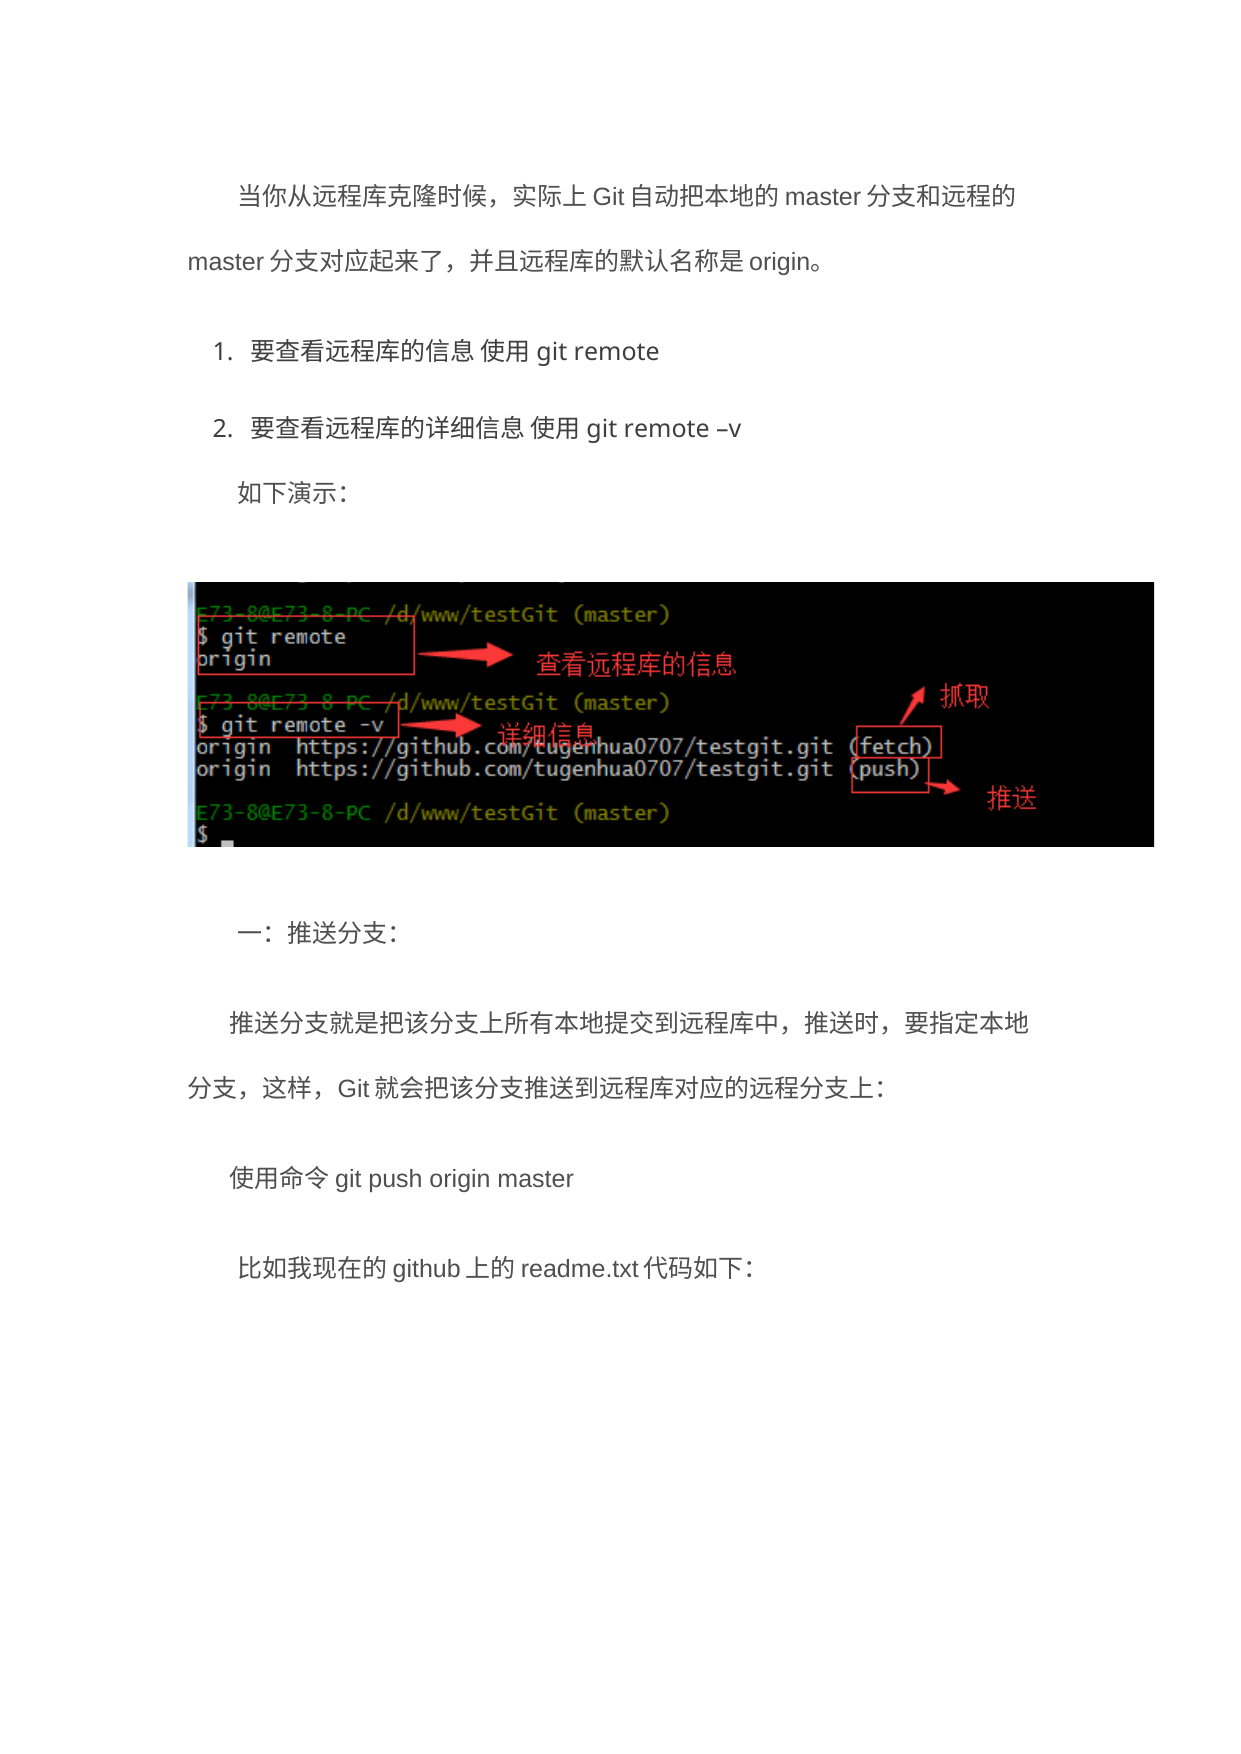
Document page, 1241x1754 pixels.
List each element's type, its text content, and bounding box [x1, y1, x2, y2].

list 要查看远程库的详细信息 使用 git remote –v [212, 394, 1053, 459]
text 比如我现在的github上的readme.txt代码如下： [187, 1234, 1053, 1299]
picture [187, 582, 1155, 847]
text 使用命令 git push origin master [187, 1144, 1053, 1209]
text 如下演示： [187, 459, 1053, 524]
text 推送分支就是把该分支上所有本地提交到远程库中，推送时，要指定本地分支，这样，Git就会把该分支推送到远程库对应的远程分支上： [187, 989, 1053, 1119]
text 一：推送分支： [187, 899, 1053, 964]
list 要查看远程库的信息 使用 git remote [212, 317, 1053, 382]
text 当你从远程库克隆时候，实际上Git自动把本地的master分支和远程的master分支对应起来了，并且远程库的默认名称是origin。 [187, 162, 1053, 292]
